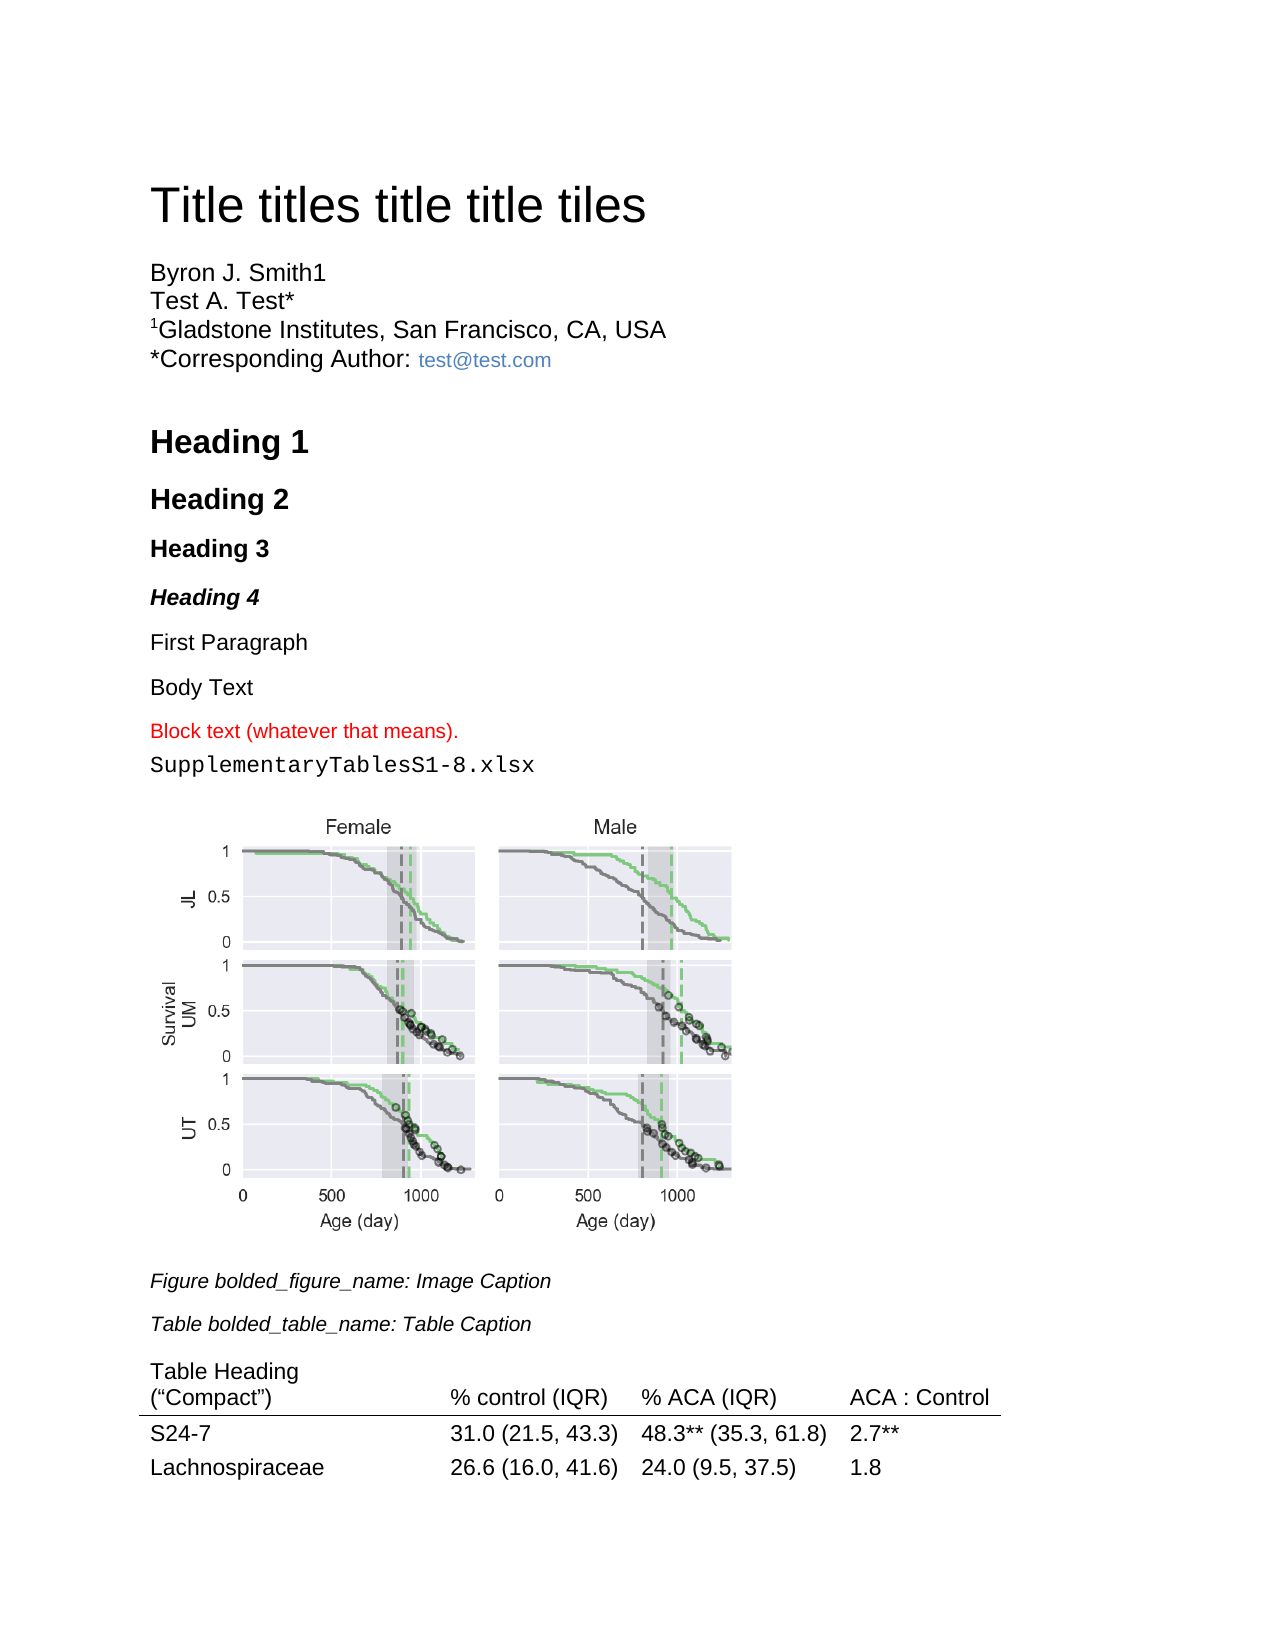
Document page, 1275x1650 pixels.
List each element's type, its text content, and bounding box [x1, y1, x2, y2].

text Test A. Test* [150, 286, 1125, 315]
text Byron J. Smith1 [150, 257, 1125, 286]
table_cell 2.7** [838, 1416, 1001, 1450]
subtitle Heading 1 [150, 422, 1125, 461]
table_cell Lachnospiraceae [139, 1450, 439, 1484]
text First Paragraph [150, 629, 1125, 655]
table_cell 1.8 [838, 1450, 1001, 1484]
table_header % ACA (IQR) [630, 1354, 838, 1414]
text Body Text [150, 674, 1125, 700]
picture [150, 798, 753, 1251]
text 1Gladstone Institutes, San Francisco, CA, USA [150, 315, 1125, 344]
text SupplementaryTablesS1-8.xlsx [150, 753, 1125, 779]
table_cell 24.0 (9.5, 37.5) [630, 1450, 838, 1484]
table_header % control (IQR) [439, 1354, 630, 1414]
table_cell 31.0 (21.5, 43.3) [439, 1416, 630, 1450]
text Table bolded_table_name: Table Caption [150, 1312, 1125, 1336]
table_cell S24-7 [139, 1416, 439, 1450]
table_cell 26.6 (16.0, 41.6) [439, 1450, 630, 1484]
subtitle Heading 3 [150, 534, 1125, 563]
text Block text (whatever that means). [150, 719, 1125, 743]
text *Corresponding Author: test@test.com [150, 344, 1125, 372]
table_cell 48.3** (35.3, 61.8) [630, 1416, 838, 1450]
table_header Table Heading (“Compact”) [139, 1354, 439, 1414]
subtitle Heading 4 [150, 584, 1125, 610]
title Title titles title title tiles [150, 175, 1125, 232]
text Figure bolded_figure_name: Image Caption [150, 1269, 1125, 1293]
table_header ACA : Control [838, 1354, 1001, 1414]
subtitle Heading 2 [150, 482, 1125, 515]
